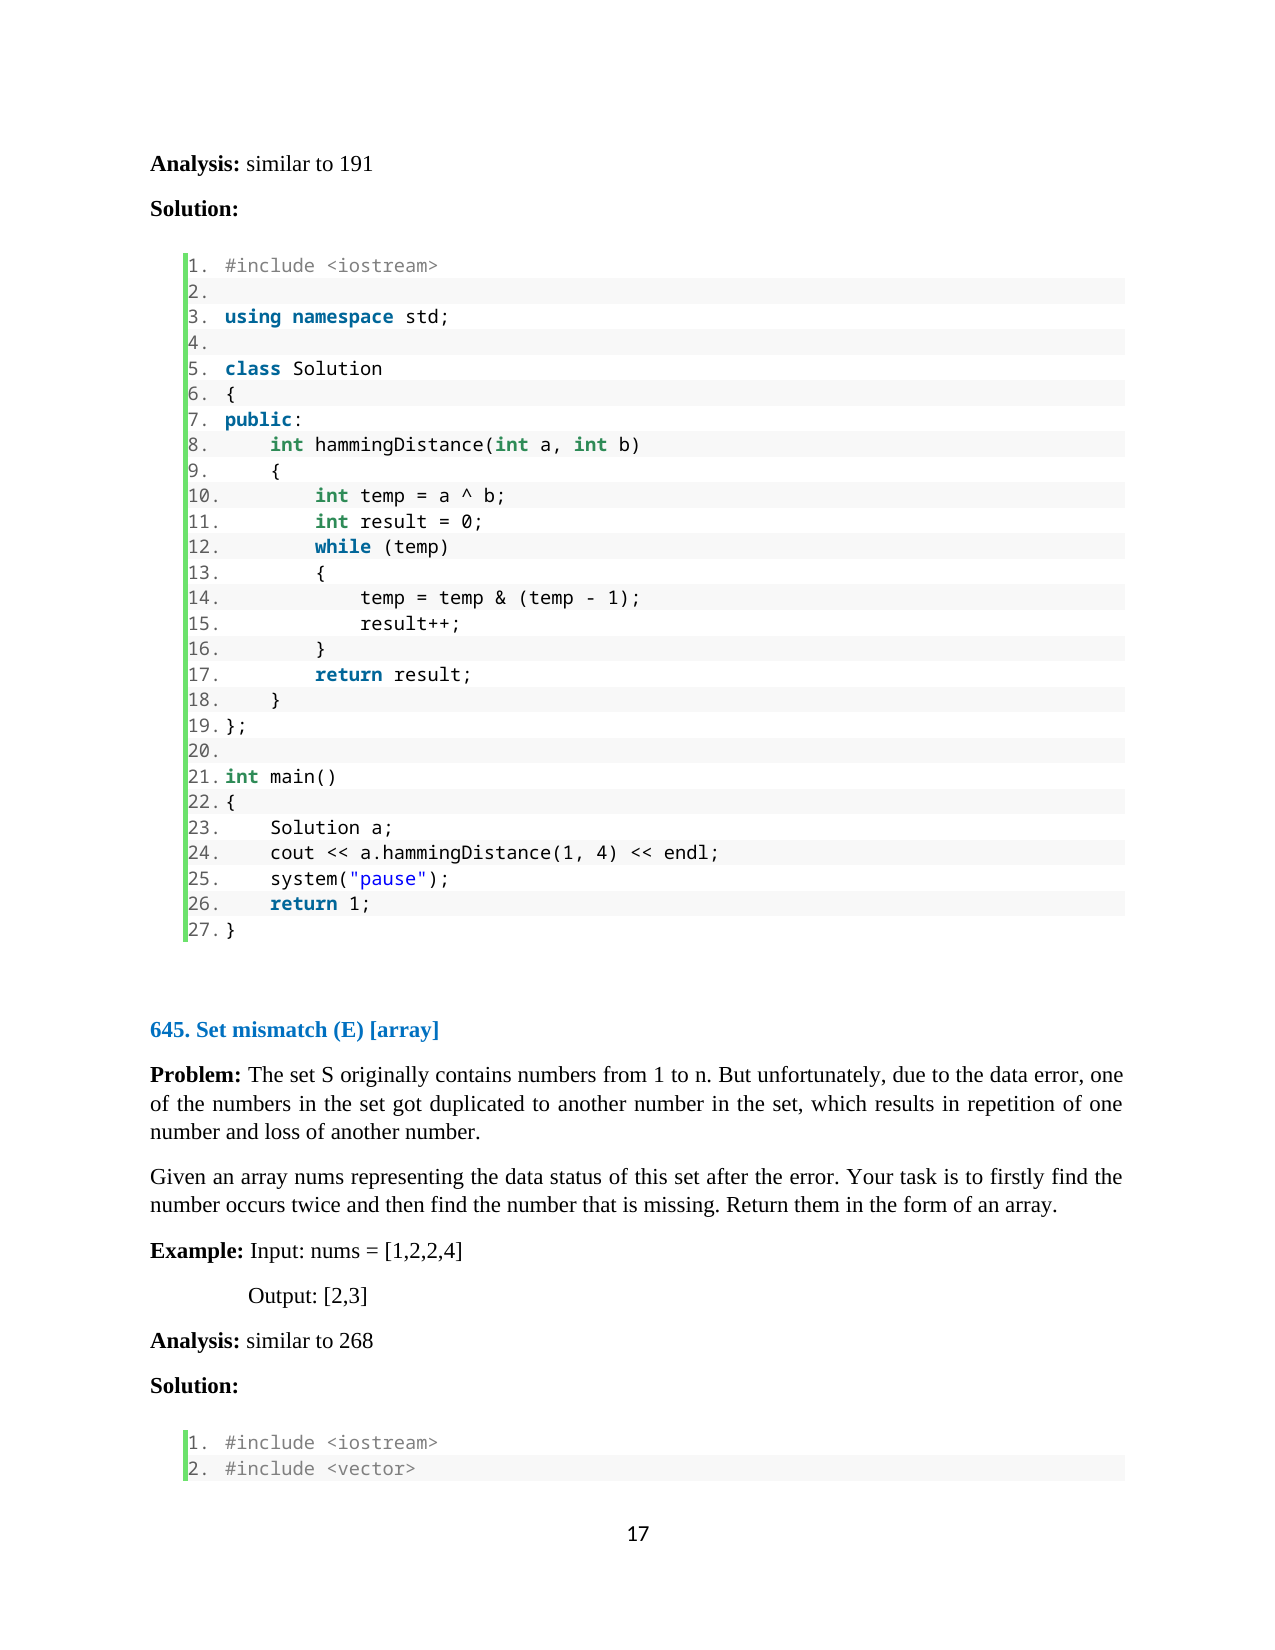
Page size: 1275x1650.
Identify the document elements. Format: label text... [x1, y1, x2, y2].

list #include <iostream> [188, 253, 1125, 278]
list Solution a; [188, 814, 1125, 840]
list class Solution [188, 355, 1125, 380]
list #include <iostream> [183, 1429, 1125, 1455]
text Analysis: similar to 191 [150, 150, 1125, 176]
list system("pause"); [188, 865, 1125, 891]
list int hammingDistance(int a, int b) [188, 431, 1125, 457]
list public: [188, 406, 1125, 431]
text Output: [2,3] [150, 1282, 1125, 1308]
list #include <vector> [188, 1455, 1125, 1481]
list { [188, 380, 1125, 406]
text 645. Set mismatch (E) [array] [150, 1016, 1125, 1042]
list { [188, 457, 1125, 482]
list return 1; [188, 891, 1125, 916]
text Problem: The set S originally contains numbers from 1 to n. But unfortunately, due to the data error, one of the numbers in the set got duplicated to another number in the set, which results in repetition of one number and loss of another number. [150, 1061, 1125, 1144]
list int result = 0; [188, 508, 1125, 533]
text Analysis: similar to 268 [150, 1327, 1125, 1353]
list } [188, 916, 1125, 942]
text Solution: [150, 1372, 1125, 1398]
list int temp = a ^ b; [188, 482, 1125, 508]
list return result; [188, 661, 1125, 687]
text Solution: [150, 195, 1125, 221]
text Example: Input: nums = [1,2,2,4] [150, 1237, 1125, 1263]
list cout << a.hammingDistance(1, 4) << endl; [188, 840, 1125, 865]
list temp = temp & (temp - 1); [188, 584, 1125, 610]
list int main() [188, 763, 1125, 789]
list { [188, 789, 1125, 814]
list result++; [188, 610, 1125, 636]
list using namespace std; [188, 304, 1125, 329]
list while (temp) [188, 533, 1125, 559]
text Given an array nums representing the data status of this set after the error. Your task is to firstly find the number occurs twice and then find the number that is missing. Return them in the form of an array. [150, 1163, 1125, 1218]
list } [188, 687, 1125, 712]
list } [188, 636, 1125, 661]
list { [188, 559, 1125, 584]
list }; [188, 712, 1125, 738]
